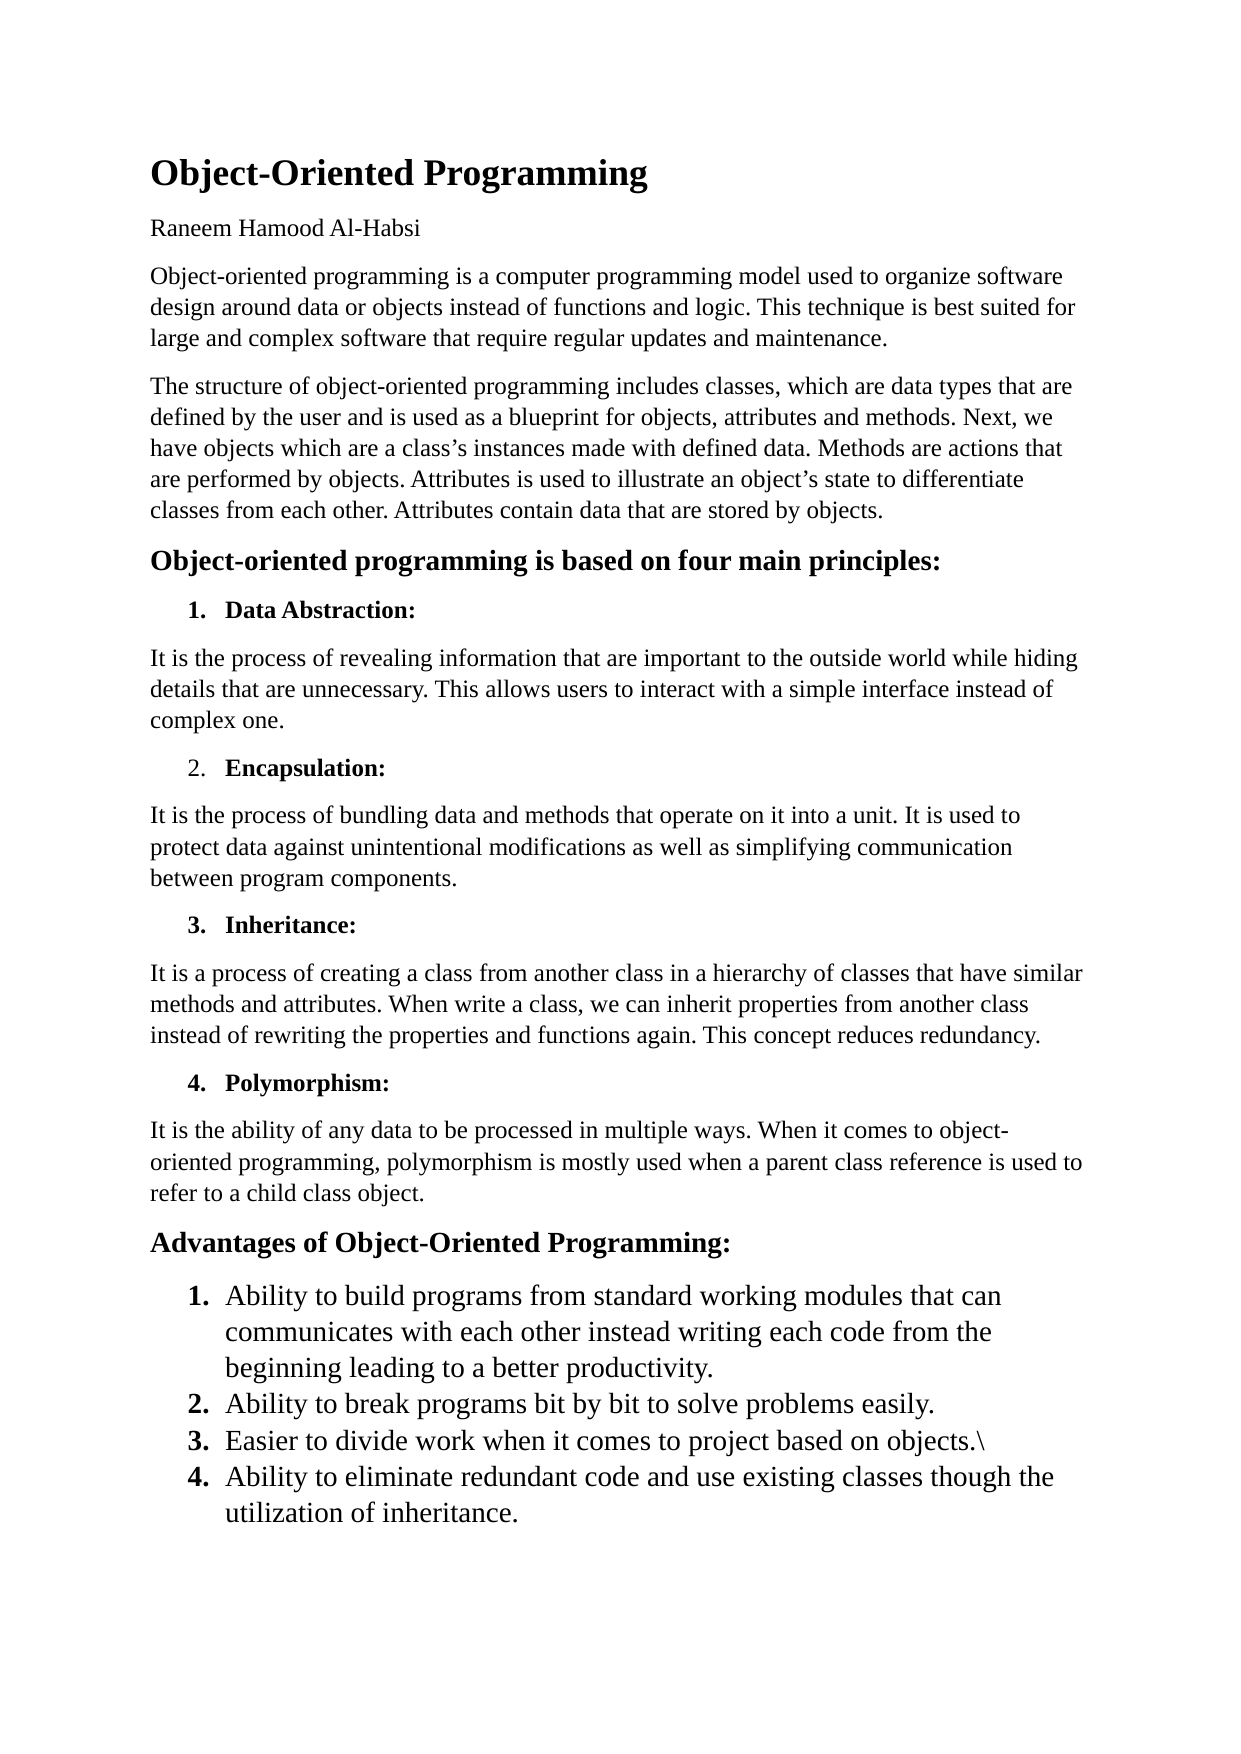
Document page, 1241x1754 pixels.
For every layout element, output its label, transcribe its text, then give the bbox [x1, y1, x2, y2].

list Data Abstraction: [187, 595, 1090, 624]
list Ability to build programs from standard working modules that can communicates with each other instead writing each code from the beginning leading to a better productivity. [187, 1278, 1090, 1384]
list Ability to eliminate redundant code and use existing classes though the utilization of inheritance. [187, 1459, 1090, 1529]
text Advantages of Object-Oriented Programming: [150, 1225, 1090, 1259]
list Ability to break programs bit by bit to solve problems easily. [187, 1387, 1090, 1420]
text It is the process of bundling data and methods that operate on it into a unit. It is used to protect data against unintentional modifications as well as simplifying communication between program components. [150, 801, 1090, 891]
text It is the process of revealing information that are important to the outside world while hiding details that are unnecessary. This allows users to interact with a simple interface instead of complex one. [150, 643, 1090, 734]
list Polymorphism: [187, 1068, 1090, 1097]
text The structure of object-oriented programming includes classes, which are data types that are defined by the user and is used as a blueprint for objects, attributes and methods. Next, we have objects which are a class’s instances made with defined data. Methods are actions that are performed by objects. Attributes is used to illustrate an object’s state to differentiate classes from each other. Attributes contain data that are stored by objects. [150, 371, 1090, 524]
text It is the ability of any data to be processed in multiple ways. When it comes to object-oriented programming, polymorphism is mostly used when a parent class reference is used to refer to a child class object. [150, 1116, 1090, 1206]
text Object-oriented programming is a computer programming model used to organize software design around data or objects instead of functions and logic. This technique is best suited for large and complex software that require regular updates and maintenance. [150, 261, 1090, 352]
list Inheritance: [187, 910, 1090, 939]
text It is a process of creating a class from another class in a hierarchy of classes that have similar methods and attributes. When write a class, we can inherit properties from another class instead of rewriting the properties and functions again. This concept reduces redundancy. [150, 958, 1090, 1049]
list Encapsulation: [187, 753, 1090, 782]
text Object-Oriented Programming [150, 150, 1090, 193]
list Easier to divide work when it comes to project based on objects.\ [187, 1423, 1090, 1456]
text Raneem Hamood Al-Habsi [150, 213, 1090, 242]
text Object-oriented programming is based on four main principles: [150, 543, 1090, 576]
